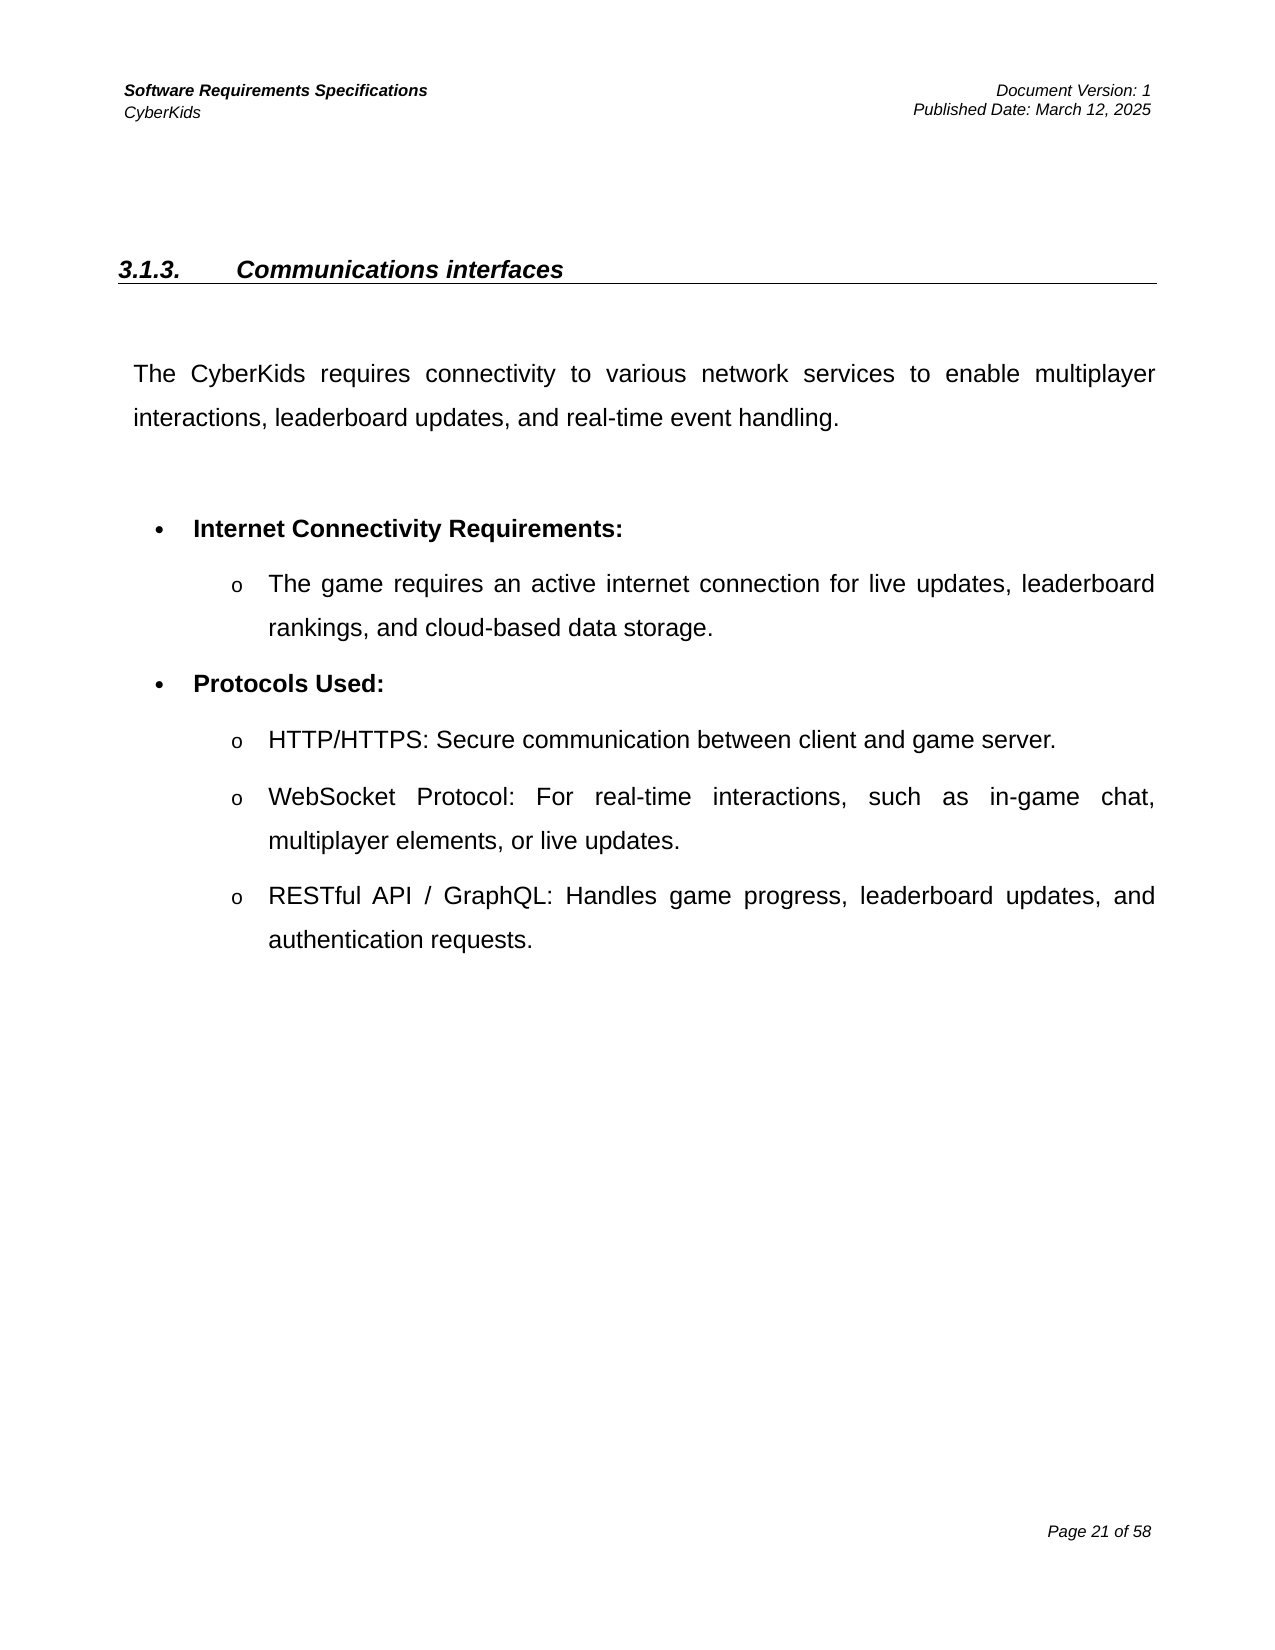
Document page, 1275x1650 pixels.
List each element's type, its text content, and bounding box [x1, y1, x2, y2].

list HTTP/HTTPS: Secure communication between client and game server. [231, 725, 1157, 754]
text The CyberKids requires connectivity to various network services to enable multiplayer interactions, leaderboard updates, and real-time event handling. [133, 359, 1157, 431]
subtitle 3.1.3. Communications interfaces [118, 255, 1157, 283]
list Internet Connectivity Requirements: [156, 514, 1157, 542]
list Protocols Used: [156, 669, 1157, 698]
list WebSocket Protocol: For real-time interactions, such as in-game chat, multiplayer elements, or live updates. [231, 782, 1157, 854]
list RESTful API / GraphQL: Handles game progress, leaderboard updates, and authentication requests. [231, 881, 1157, 954]
list The game requires an active internet connection for live updates, leaderboard rankings, and cloud-based data storage. [231, 569, 1157, 642]
